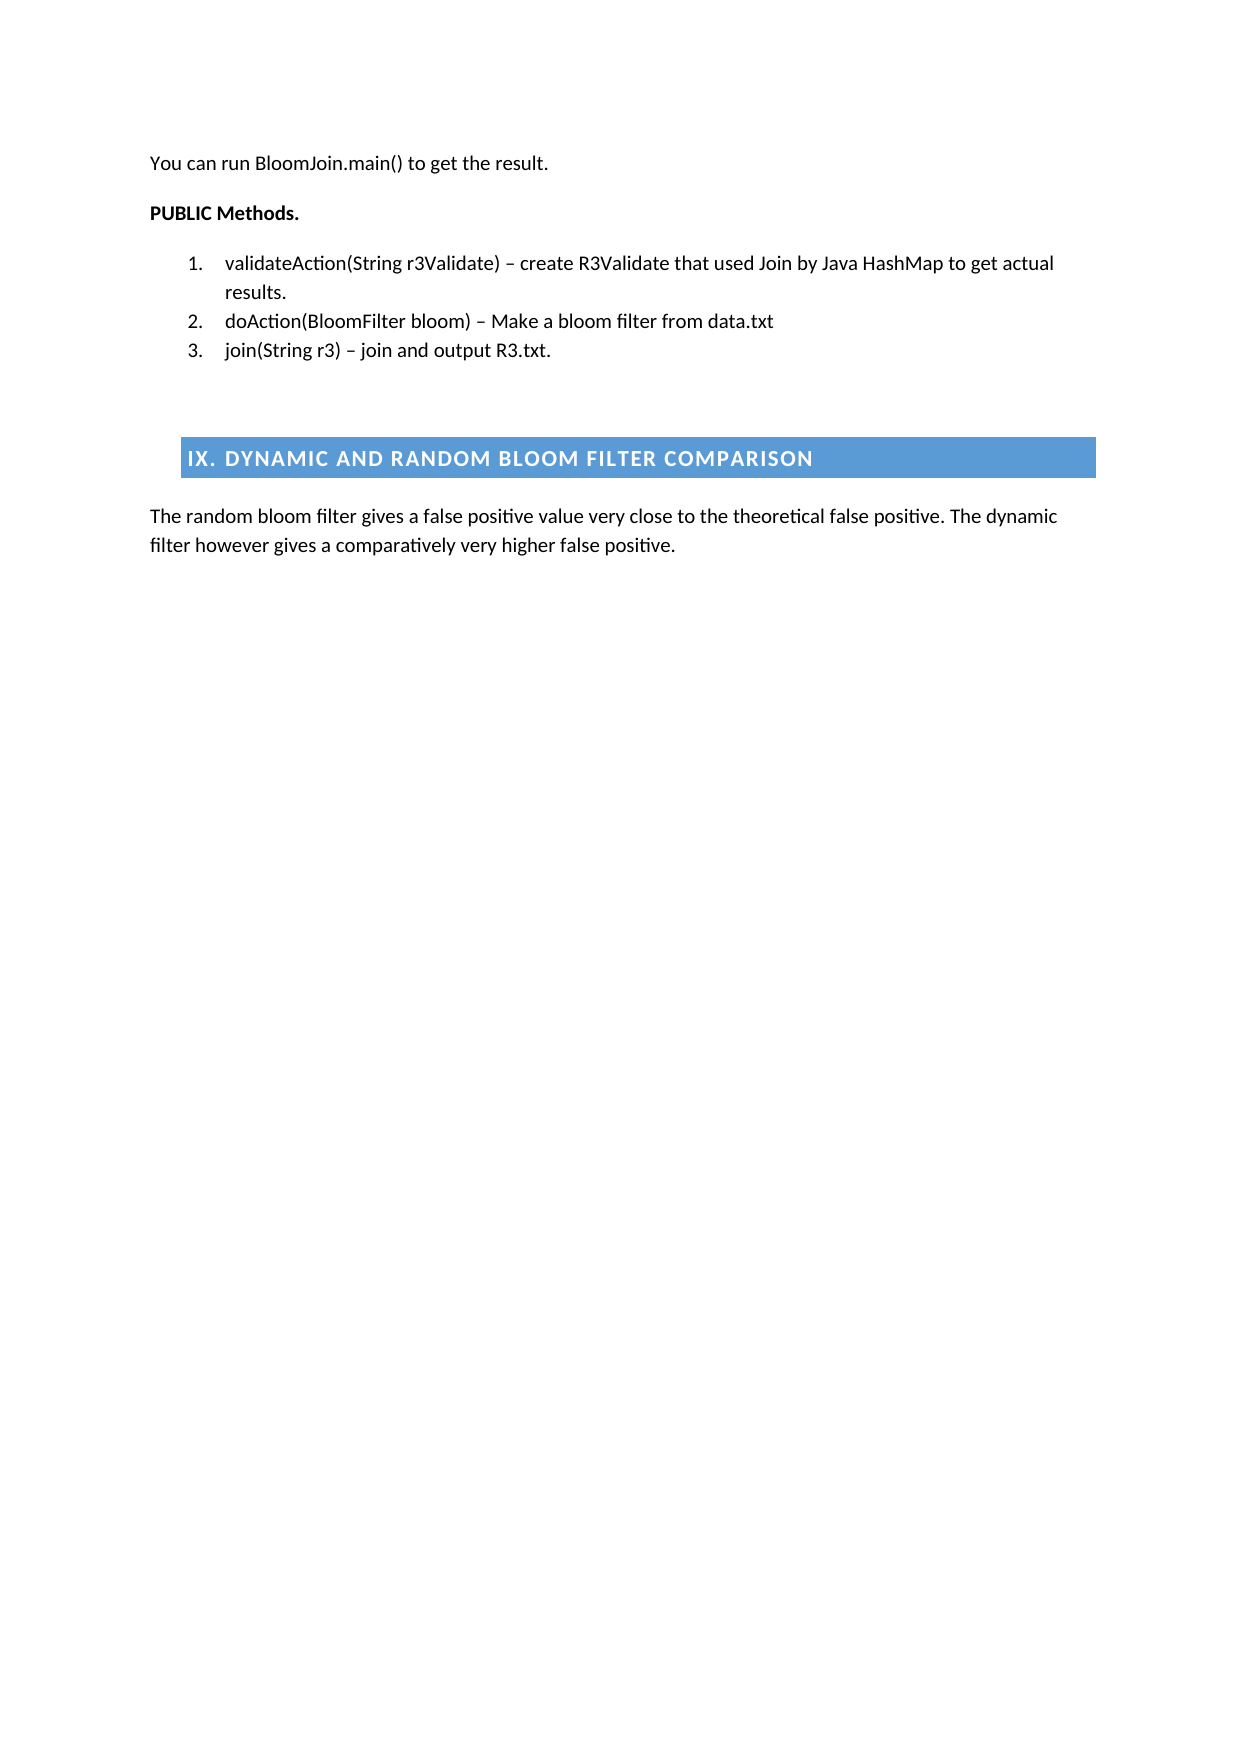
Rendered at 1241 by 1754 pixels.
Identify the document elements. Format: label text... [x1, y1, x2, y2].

list validateAction(String r3Validate) – create R3Validate that used Join by Java HashMap to get actual results. [187, 250, 1090, 304]
text PUBLIC Methods. [150, 200, 1090, 225]
text The random bloom filter gives a false positive value very close to the theoretical false positive. The dynamic filter however gives a comparatively very higher false positive. [150, 503, 1090, 558]
text You can run BloomJoin.main() to get the result. [150, 150, 1090, 175]
list doAction(BloomFilter bloom) – Make a bloom filter from data.txt [187, 308, 1090, 334]
list join(String r3) – join and output R3.txt. [187, 337, 1090, 363]
subtitle DYnamic and random bloom filter comparison [188, 444, 1090, 472]
